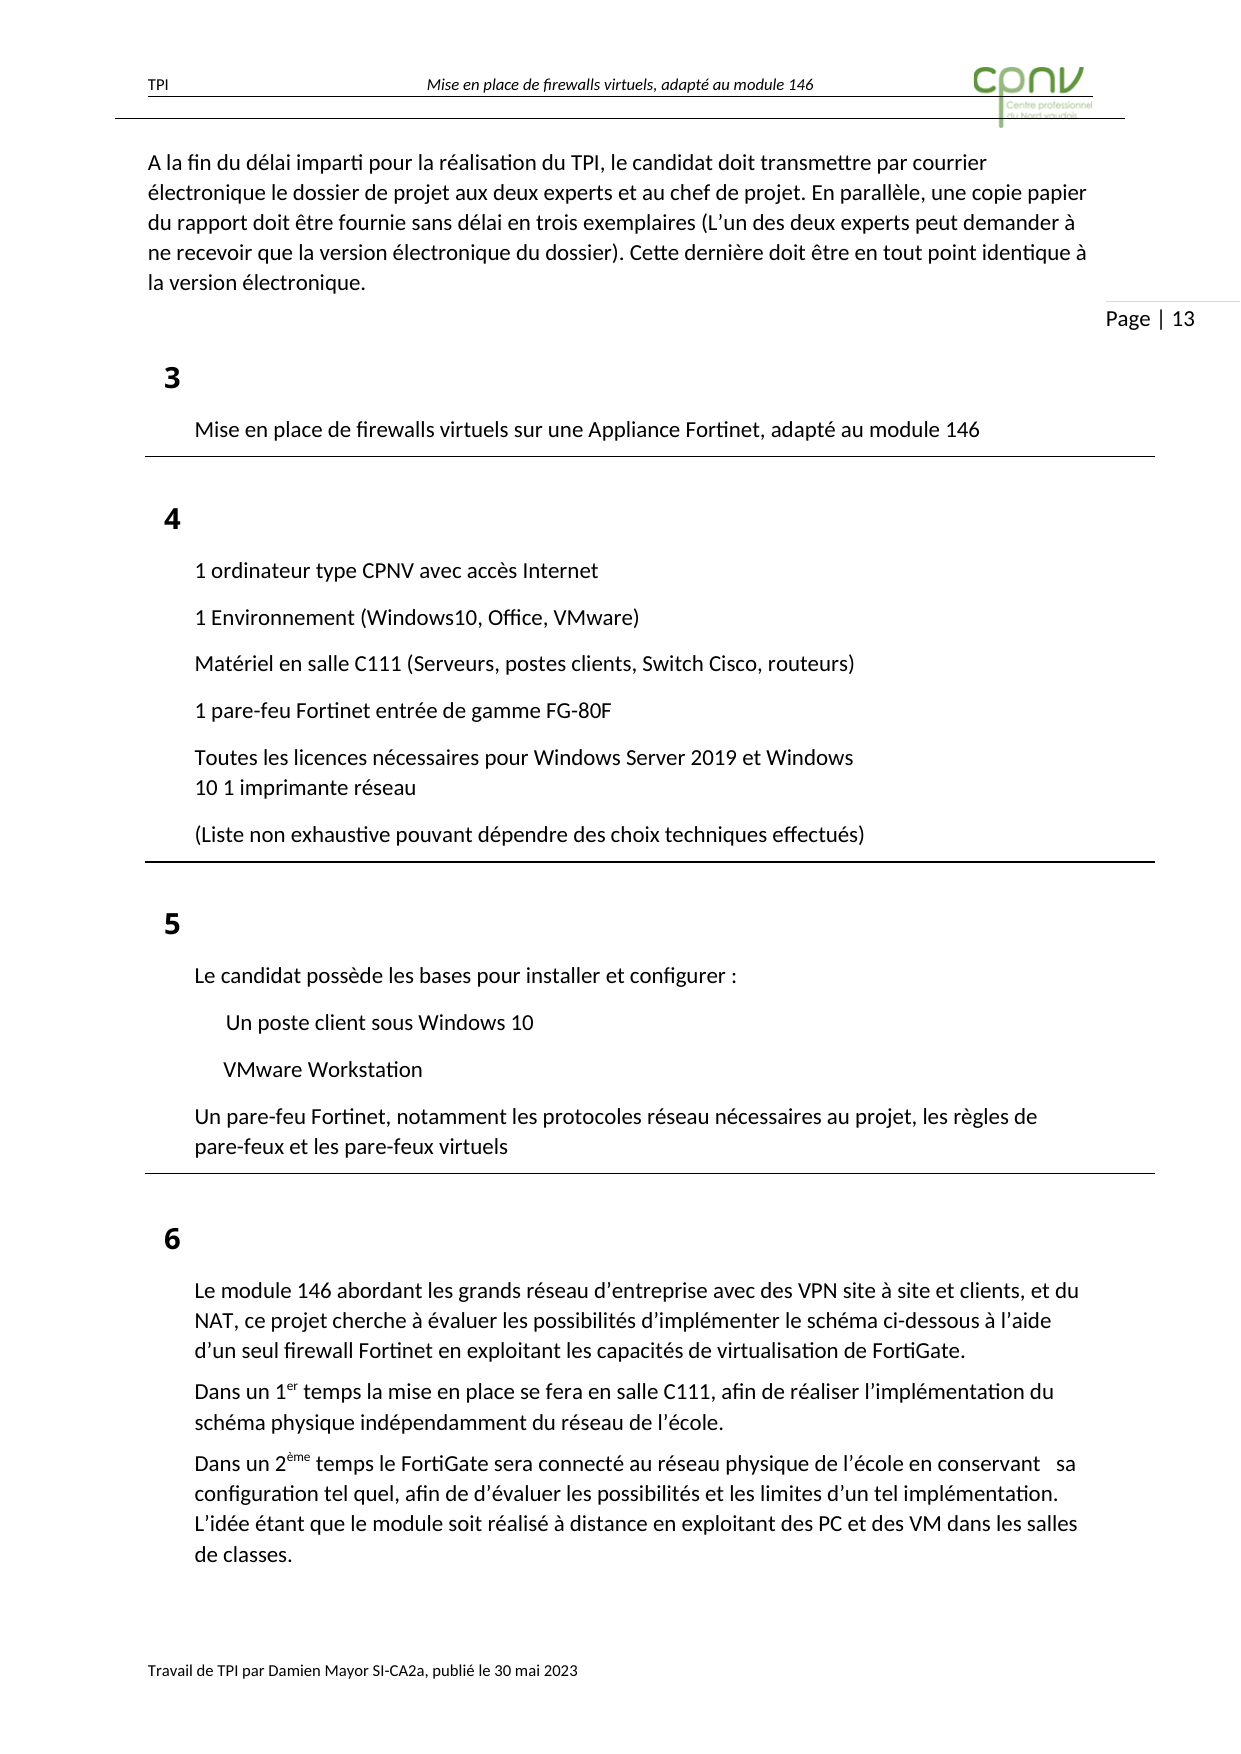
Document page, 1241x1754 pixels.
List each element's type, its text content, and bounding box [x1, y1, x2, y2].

text Dans un 1er temps la mise en place se fera en salle C111, afin de réaliser l’implémentation du schéma physique indépendamment du réseau de l’école. [194, 1377, 1093, 1436]
subtitle DESCRIPTIF DU PROJET [164, 1213, 1093, 1259]
text Mise en place de firewalls virtuels sur une Appliance Fortinet, adapté au module 146 [194, 415, 1093, 443]
subtitle PRÉREQUIS [164, 899, 1093, 944]
text VMware Workstation [148, 1055, 1093, 1083]
text Le candidat possède les bases pour installer et configurer : [194, 961, 1093, 989]
text Un pare-feu Fortinet, notamment les protocoles réseau nécessaires au projet, les règles de pare-feux et les pare-feux virtuels [194, 1102, 1093, 1160]
text 1 Environnement (Windows10, Office, VMware) [194, 603, 1093, 631]
subtitle TITRE [164, 353, 1093, 398]
text Toutes les licences nécessaires pour Windows Server 2019 et Windows 10 1 imprimante réseau [194, 743, 875, 802]
subtitle MATÉRIEL ET LOGICIEL À DISPOSITION [164, 493, 1093, 539]
text 1 ordinateur type CPNV avec accès Internet [194, 556, 1093, 584]
text Le module 146 abordant les grands réseau d’entreprise avec des VPN site à site et clients, et du NAT, ce projet cherche à évaluer les possibilités d’implémenter le schéma ci-dessous à l’aide d’un seul firewall Fortinet en exploitant les capacités de virtualisation de FortiGate. [194, 1276, 1093, 1364]
text Un poste client sous Windows 10 [148, 1008, 1093, 1036]
text 1 pare-feu Fortinet entrée de gamme FG-80F [194, 696, 1093, 724]
text Dans un 2ème temps le FortiGate sera connecté au réseau physique de l’école en conservant sa configuration tel quel, afin de d’évaluer les possibilités et les limites d’un tel implémentation. L’idée étant que le module soit réalisé à distance en exploitant des PC et des VM dans les salles de classes. [194, 1449, 1093, 1568]
text (Liste non exhaustive pouvant dépendre des choix techniques effectués) [194, 820, 1093, 848]
text Matériel en salle C111 (Serveurs, postes clients, Switch Cisco, routeurs) [194, 649, 1093, 678]
